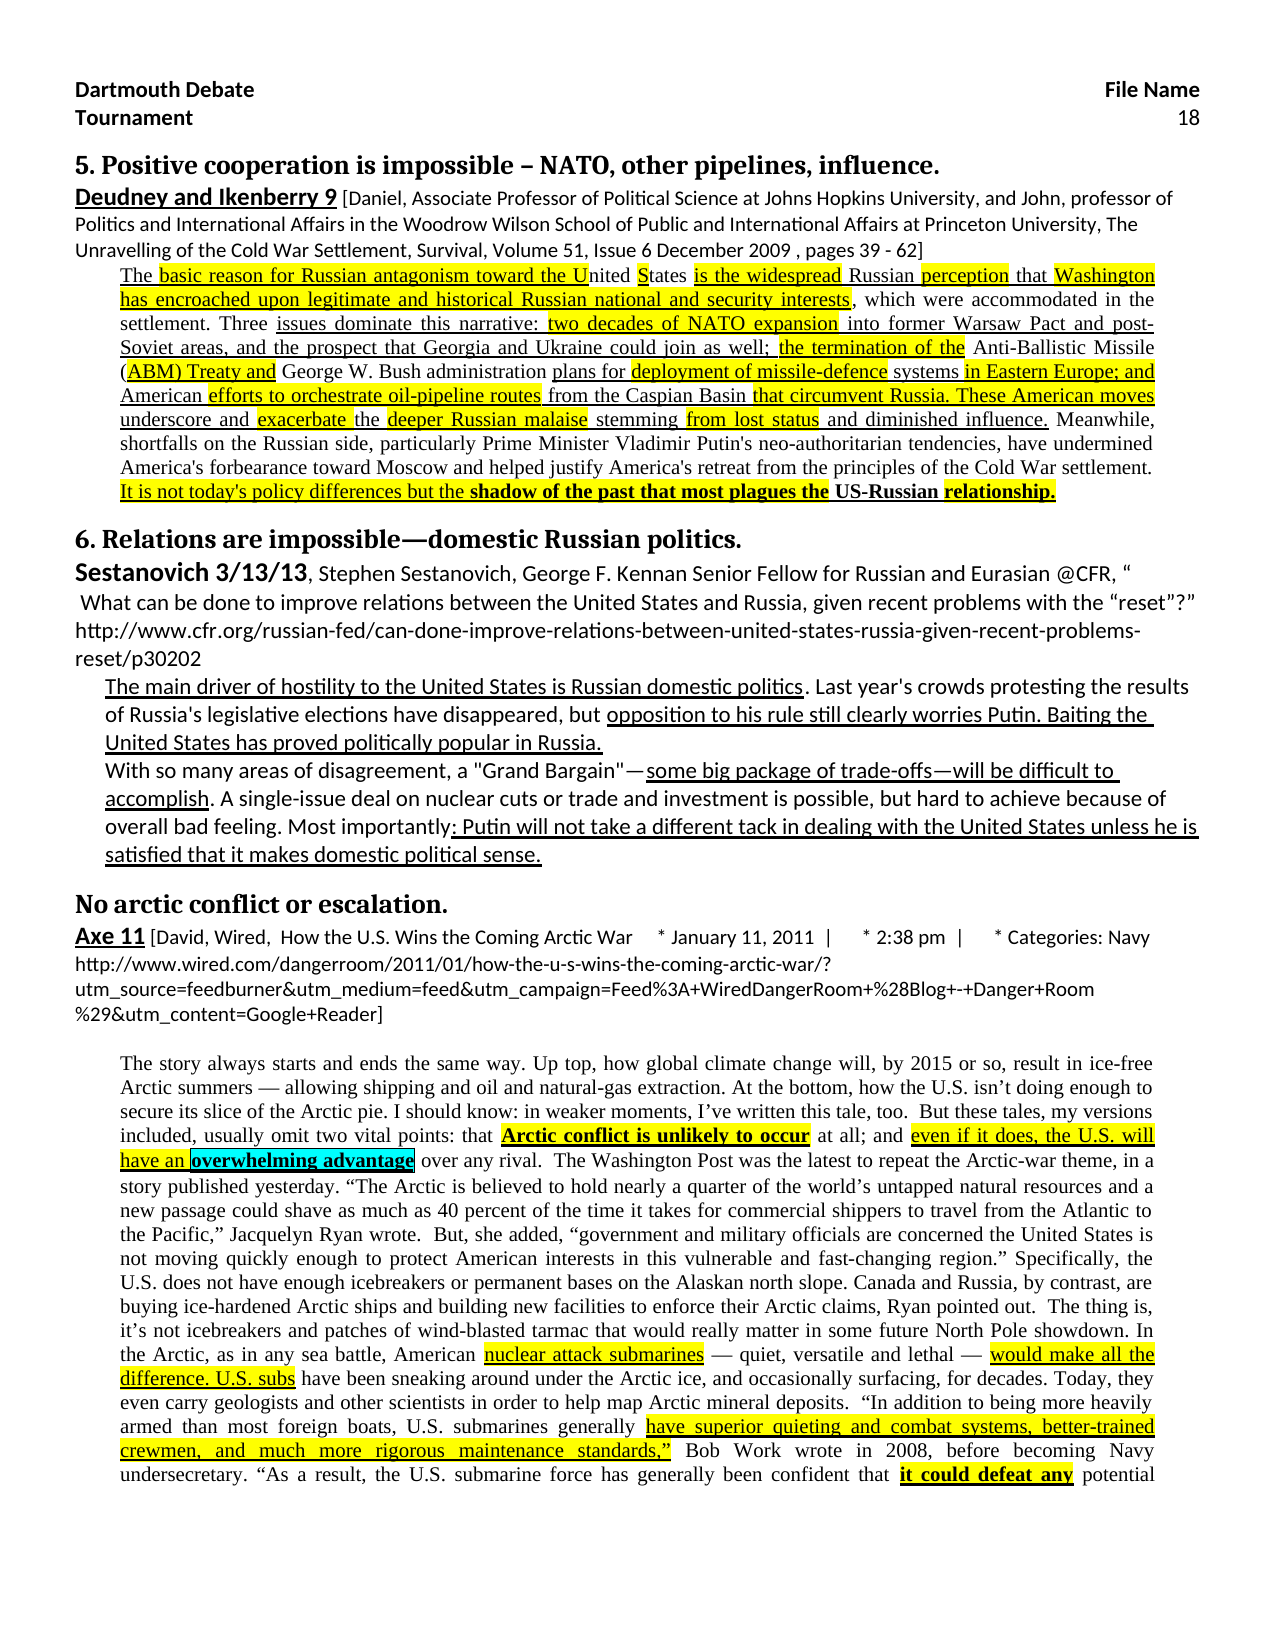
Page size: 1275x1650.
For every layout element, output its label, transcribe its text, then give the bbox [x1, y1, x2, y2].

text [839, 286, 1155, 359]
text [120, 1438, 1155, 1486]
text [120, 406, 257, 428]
text Deudney and Ikenberry 9 [Daniel, Associate Professor of Political Science at Johns Hopkins University, and John, professor of Politics and International Affairs in the Woodrow Wilson School of Public and International Affairs at Princeton University, The Unravelling of the Cold War Settlement, Survival, Volume 51, Issue 6 December 2009 , pages 39 - 62] [75, 181, 1200, 262]
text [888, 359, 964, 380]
text The basic reason for Russian antagonism toward the United States is the widespread Russian perception that Washington has encroached upon legitimate and historical Russian national and security interests, which were accommodated in the settlement. Three issues dominate this narrative: two decades of NATO expansion into former Warsaw Pact and post-Soviet areas, and the prospect that Georgia and Ukraine could join as well; the termination of the Anti-Ballistic Missile (ABM) Treaty and George W. Bush administration plans for deployment of missile-defence systems in Eastern Europe; and American efforts to orchestrate oil-pipeline routes from the Caspian Basin that circumvent Russia. These American moves underscore and exacerbate the deeper Russian malaise stemming from lost status and diminished influence. Meanwhile, shortfalls on the Russian side, particularly Prime Minister Vladimir Putin's neo-authoritarian tendencies, have undermined America's forbearance toward Moscow and helped justify America's retreat from the principles of the Cold War settlement. It is not today's policy differences but the shadow of the past that most plagues the US-Russian relationship. [120, 407, 1155, 503]
subtitle No arctic conflict or escalation. [75, 889, 1200, 920]
text The main driver of hostility to the United States is Russian domestic politics. Last year's crowds protesting the results of Russia's legislative elections have disappeared, but opposition to his rule still clearly worries Putin. Baiting the United States has proved politically popular in Russia. [105, 672, 1200, 756]
subtitle 6. Relations are impossible—domestic Russian politics. [75, 524, 1200, 555]
subtitle 5. Positive cooperation is impossible – NATO, other pipelines, influence. [75, 150, 1200, 181]
text Axe 11 [David, Wired, How the U.S. Wins the Coming Arctic War * January 11, 2011 | * 2:38 pm | * Categories: Navy http://www.wired.com/dangerroom/2011/01/how-the-u-s-wins-the-coming-arctic-war/?utm_source=feedburner&utm_medium=feed&utm_campaign=Feed%3A+WiredDangerRoom+%28Blog+-+Danger+Room%29&utm_content=Google+Reader] [75, 920, 1200, 1027]
text With so many areas of disagreement, a "Grand Bargain"—some big package of trade-offs—will be difficult to accomplish. A single-issue deal on nuclear cuts or trade and investment is possible, but hard to achieve because of overall bad feeling. Most importantly: Putin will not take a different tack in dealing with the United States unless he is satisfied that it makes domestic political sense. [105, 756, 1200, 868]
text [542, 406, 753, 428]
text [120, 1051, 1155, 1438]
text Sestanovich 3/13/13, Stephen Sestanovich, George F. Kennan Senior Fellow for Russian and Eurasian @CFR, “ [75, 555, 1200, 588]
text What can be done to improve relations between the United States and Russia, given recent problems with the “reset”?” http://www.cfr.org/russian-fed/can-done-improve-relations-between-united-states-russia-given-recent-problems-reset/p30202 [75, 588, 1200, 672]
